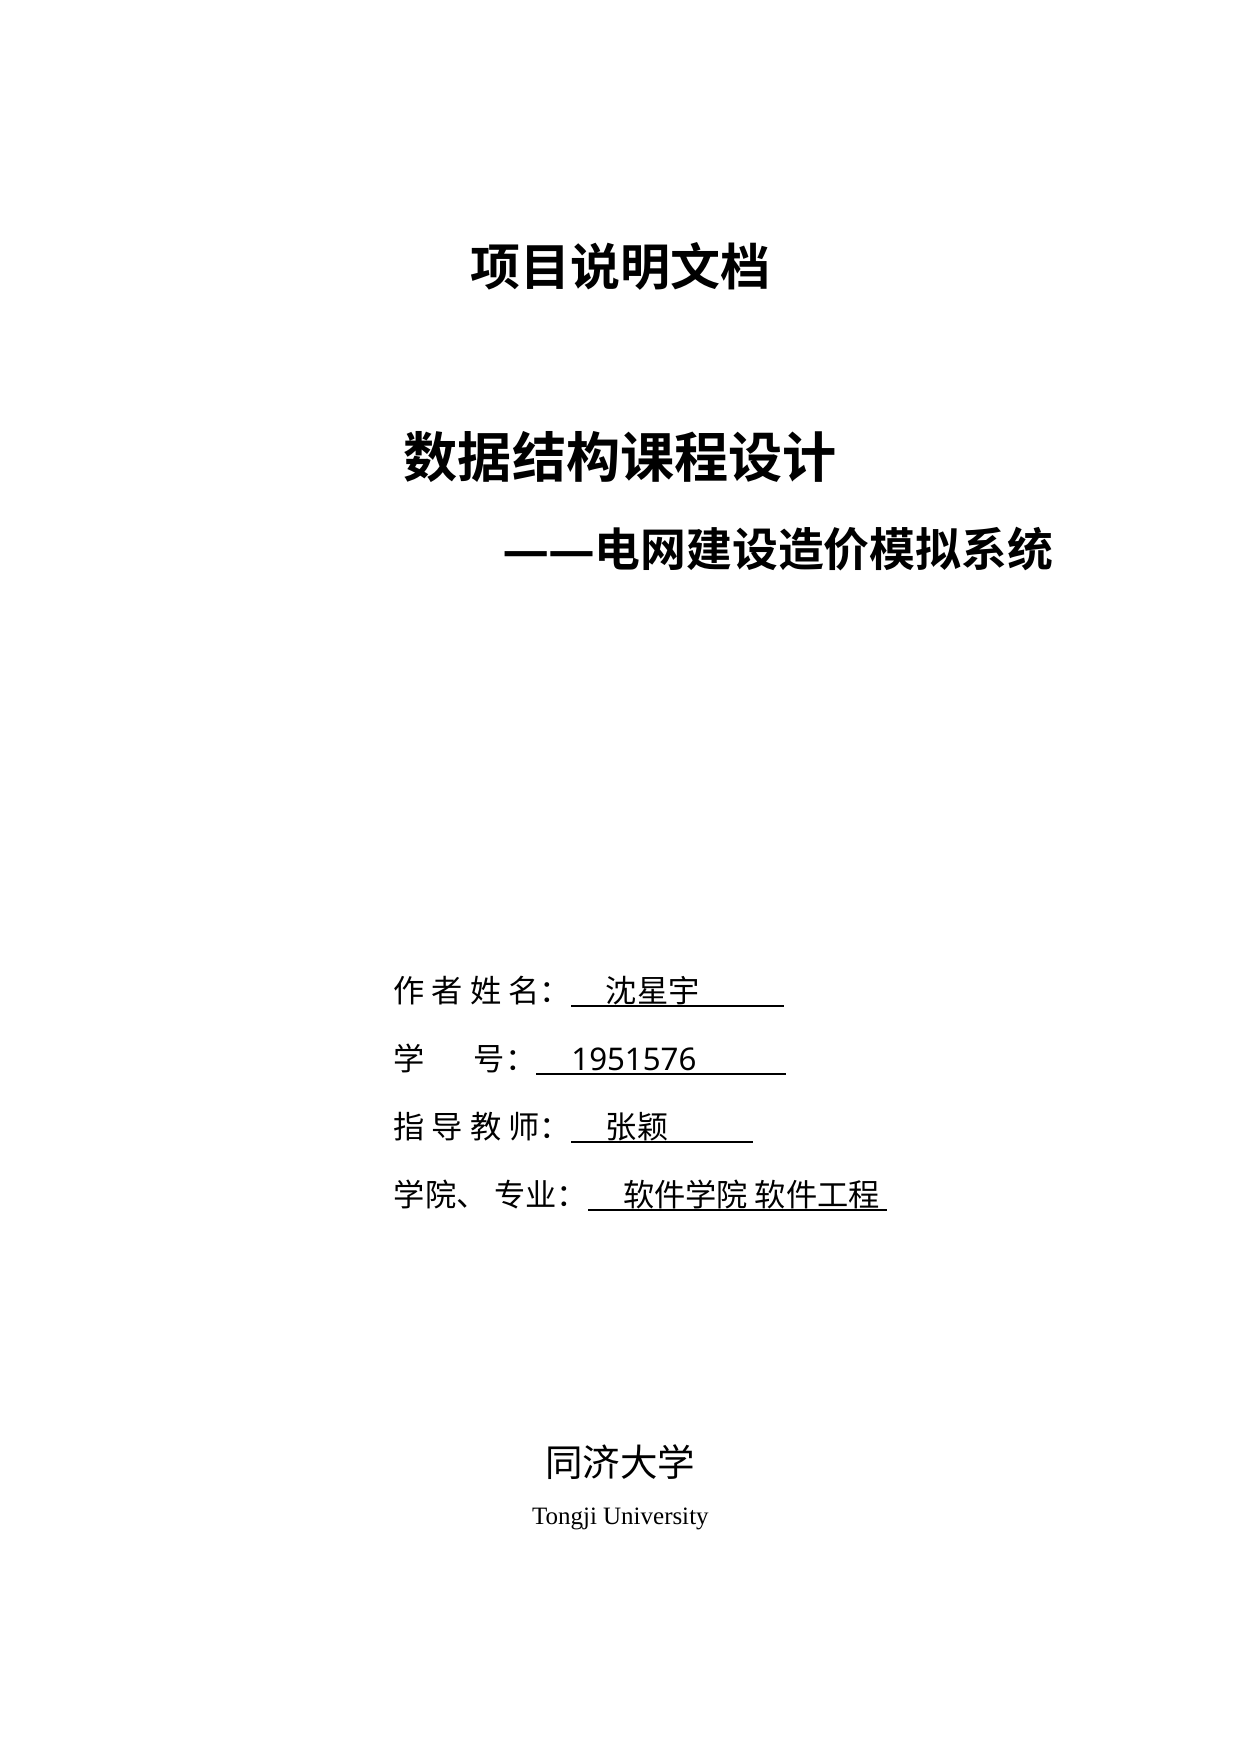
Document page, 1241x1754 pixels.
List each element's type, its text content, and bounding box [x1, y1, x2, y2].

text 指 导 教 师： 张颖 [187, 1102, 1053, 1148]
text Tongji University [187, 1501, 1053, 1529]
text 同济大学 [187, 1433, 1053, 1487]
text 项目说明文档 [187, 227, 1053, 299]
text ——电网建设造价模拟系统 [187, 513, 1053, 579]
text 学 号： 1951576 [187, 1034, 1053, 1080]
text 数据结构课程设计 [187, 415, 1053, 493]
text 作 者 姓 名： 沈星宇 [187, 966, 1053, 1012]
text 学院、 专业： 软件学院 软件工程 [187, 1170, 1053, 1215]
